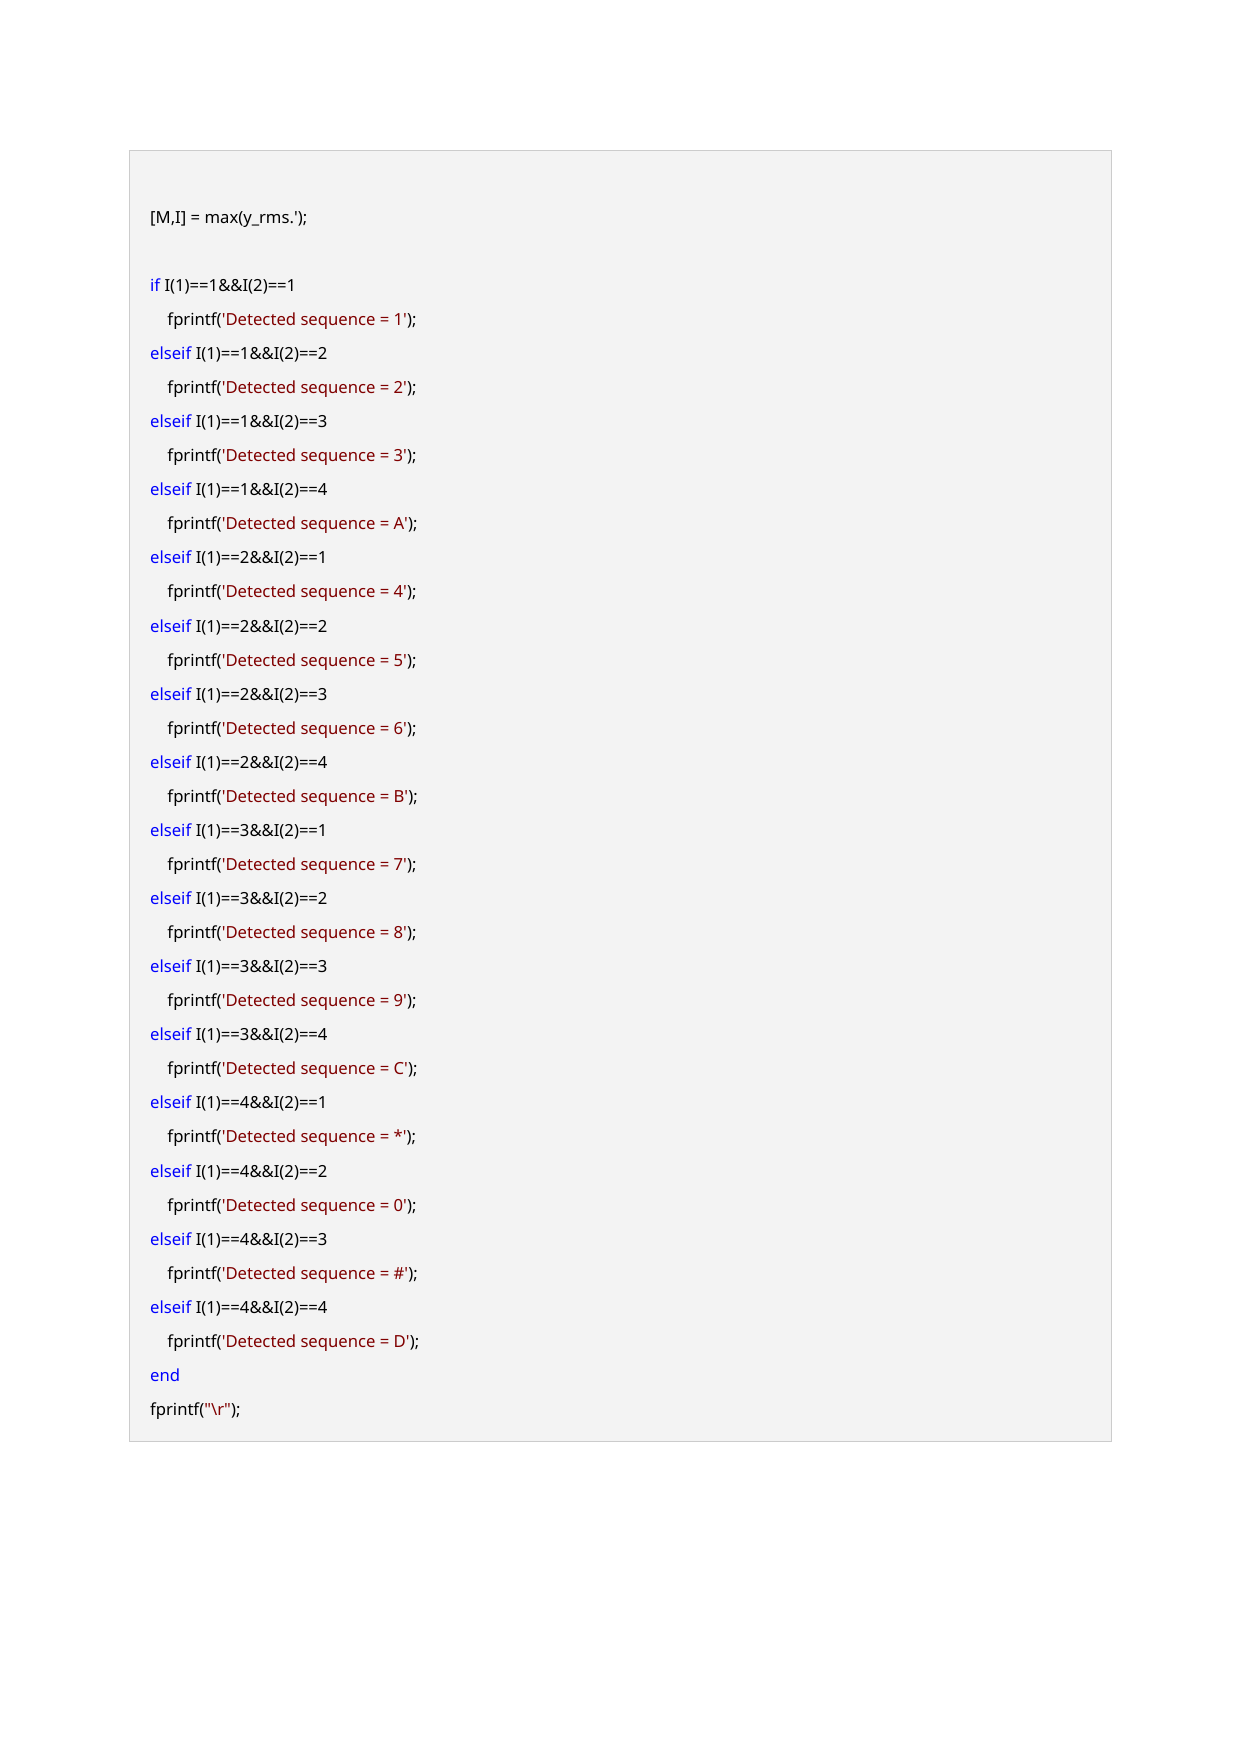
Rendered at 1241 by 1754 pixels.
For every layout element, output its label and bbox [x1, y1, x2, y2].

text [130, 151, 1111, 1441]
